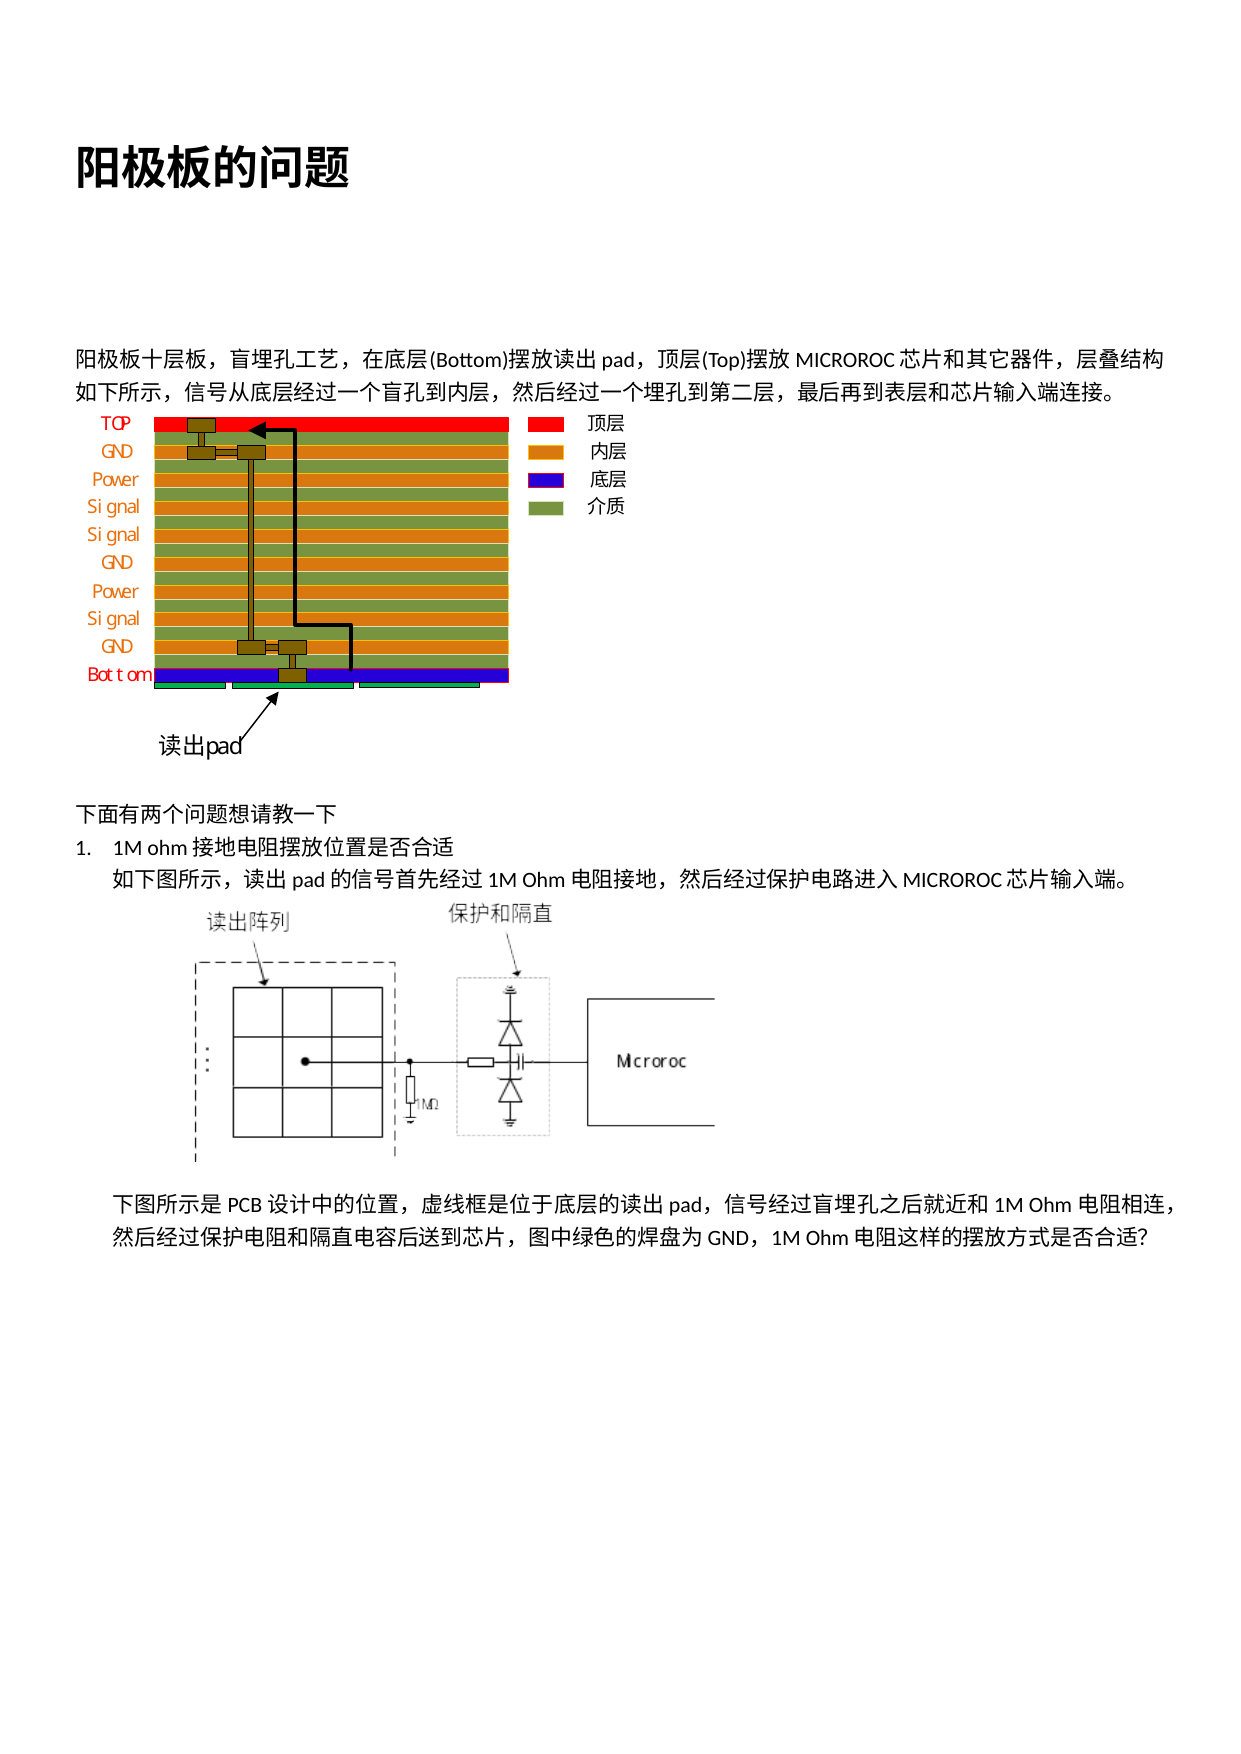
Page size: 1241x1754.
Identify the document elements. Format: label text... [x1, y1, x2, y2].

list 下图所示是PCB设计中的位置，虚线框是位于底层的读出pad，信号经过盲埋孔之后就近和1M Ohm电阻相连，然后经过保护电阻和隔直电容后送到芯片，图中绿色的焊盘为GND，1M Ohm电阻这样的摆放方式是否合适？ [112, 1187, 1165, 1252]
list 如下图所示，读出pad的信号首先经过1M Ohm电阻接地，然后经过保护电路进入MICROROC芯片输入端。 [112, 862, 1165, 894]
subtitle 阳极板的问题 [75, 116, 1165, 214]
list 1M ohm接地电阻摆放位置是否合适 [75, 829, 1165, 862]
text 下面有两个问题想请教一下 [75, 797, 1165, 829]
text 阳极板十层板，盲埋孔工艺，在底层(Bottom)摆放读出pad，顶层(Top)摆放MICROROC芯片和其它器件，层叠结构如下所示，信号从底层经过一个盲孔到内层，然后经过一个埋孔到第二层，最后再到表层和芯片输入端连接。 [75, 342, 1165, 407]
